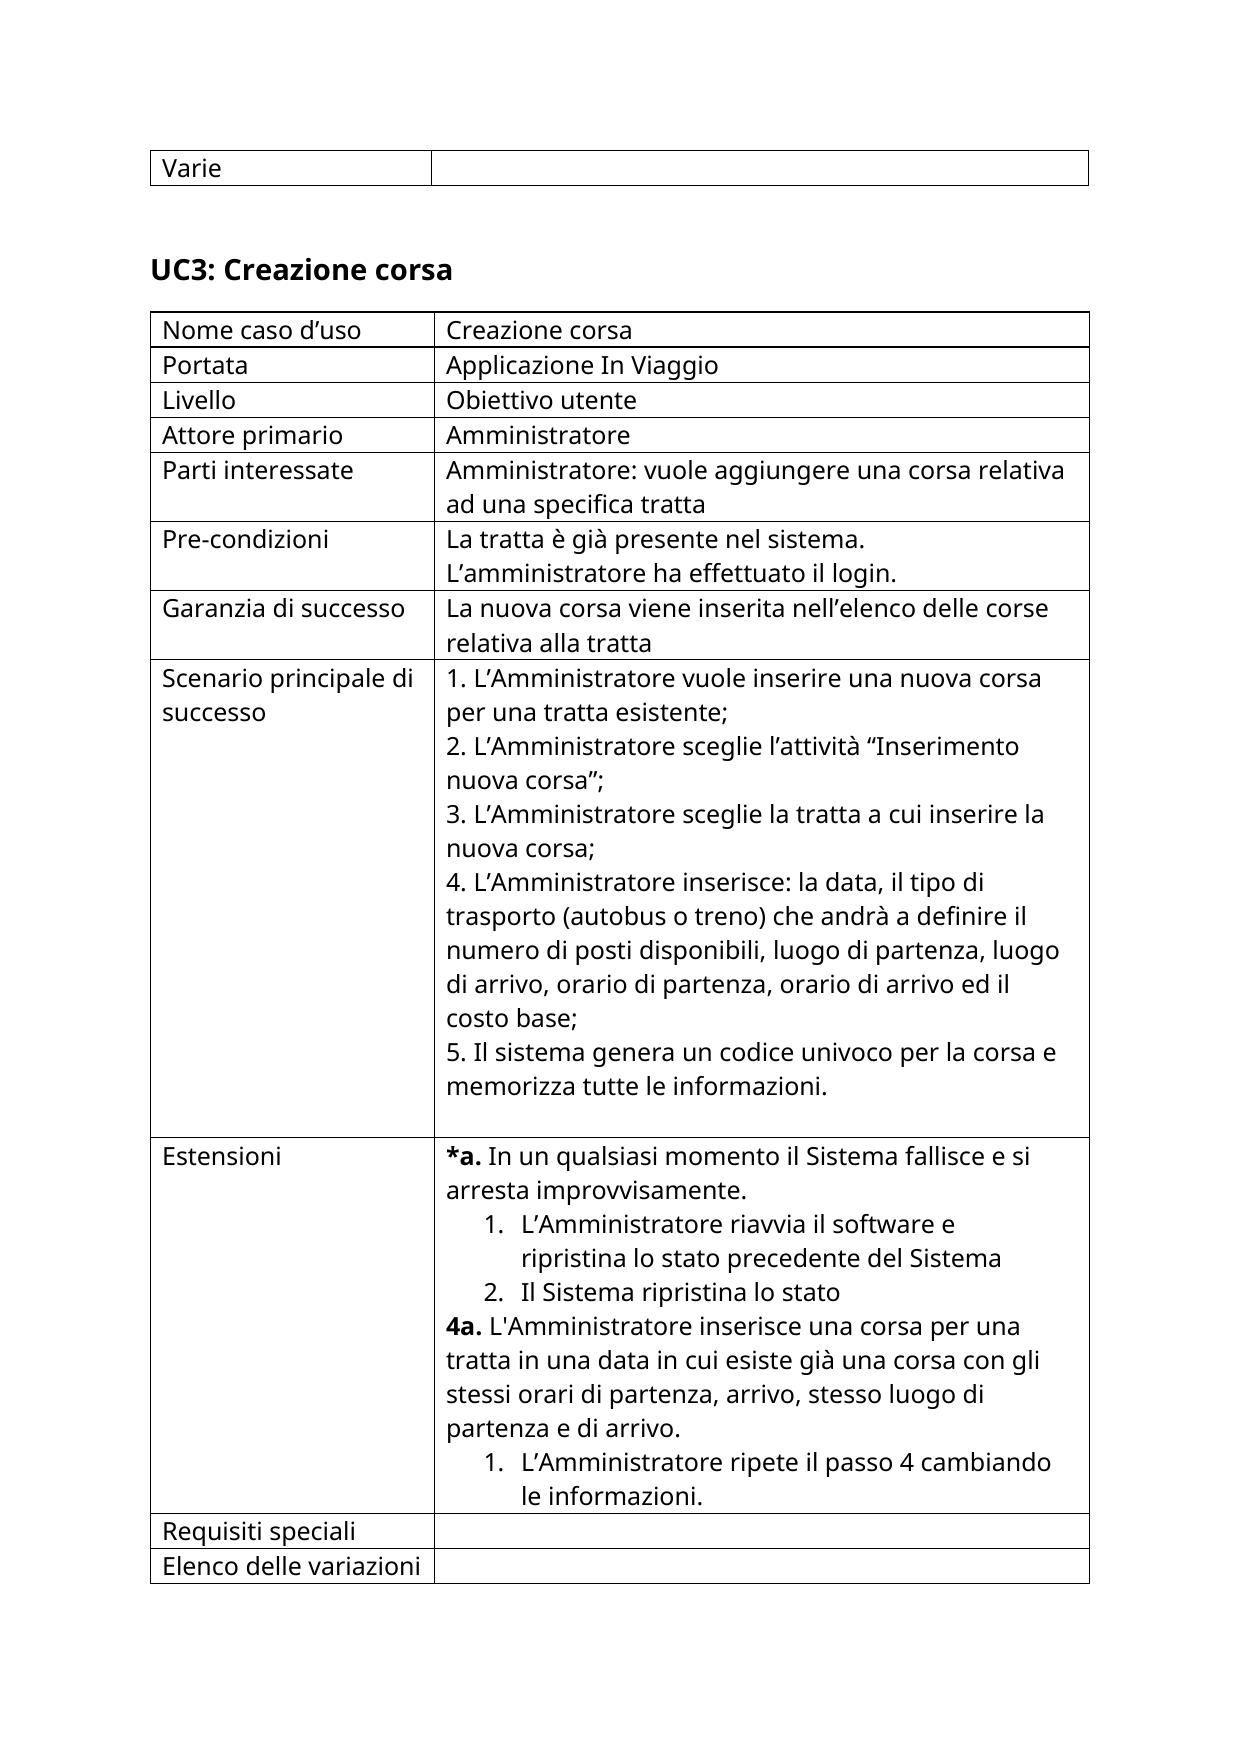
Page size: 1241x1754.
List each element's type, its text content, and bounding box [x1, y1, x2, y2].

table_cell Applicazione In Viaggio [435, 348, 1089, 382]
table_header Nome caso d’uso [151, 313, 434, 346]
table_header Creazione corsa [435, 313, 1089, 346]
table_cell [435, 1549, 1089, 1583]
table_cell [435, 1514, 1089, 1548]
table_cell *a. In un qualsiasi momento il Sistema fallisce e si arresta improvvisamente. L’Amministratore riavvia il software e ripristina lo stato precedente del Sistema Il Sistema ripristina lo stato 4a. L'Amministratore inserisce una corsa per una tratta in una data in cui esiste già una corsa con gli stessi orari di partenza, arrivo, stesso luogo di partenza e di arrivo. L’Amministratore ripete il passo 4 cambiando le informazioni. [435, 1138, 1089, 1513]
table_cell Garanzia di successo [151, 591, 434, 659]
text UC3: Creazione corsa [150, 249, 1090, 288]
table_cell 1. L’Amministratore vuole inserire una nuova corsa per una tratta esistente; 2. L’Amministratore sceglie l’attività “Inserimento nuova corsa”; 3. L’Amministratore sceglie la tratta a cui inserire la nuova corsa; 4. L’Amministratore inserisce: la data, il tipo di trasporto (autobus o treno) che andrà a definire il numero di posti disponibili, luogo di partenza, luogo di arrivo, orario di partenza, orario di arrivo ed il costo base; 5. Il sistema genera un codice univoco per la corsa e memorizza tutte le informazioni. [435, 660, 1089, 1137]
table_cell Estensioni [151, 1138, 434, 1513]
table_cell Varie [151, 151, 431, 185]
table_cell [432, 151, 1088, 185]
table_cell Obiettivo utente [435, 383, 1089, 417]
table_cell Livello [151, 383, 434, 417]
table_cell Requisiti speciali [151, 1514, 434, 1548]
table_cell Portata [151, 348, 434, 382]
table_cell Attore primario [151, 418, 434, 452]
table_cell Parti interessate [151, 453, 434, 521]
table_cell La tratta è già presente nel sistema. L’amministratore ha effettuato il login. [435, 522, 1089, 590]
table_cell Scenario principale di successo [151, 660, 434, 1137]
table_cell Amministratore: vuole aggiungere una corsa relativa ad una specifica tratta [435, 453, 1089, 521]
table_cell Elenco delle variazioni tecnologiche e dei dati [151, 1549, 434, 1583]
table_cell Amministratore [435, 418, 1089, 452]
table_cell Pre-condizioni [151, 522, 434, 590]
table_cell La nuova corsa viene inserita nell’elenco delle corse relativa alla tratta [435, 591, 1089, 659]
